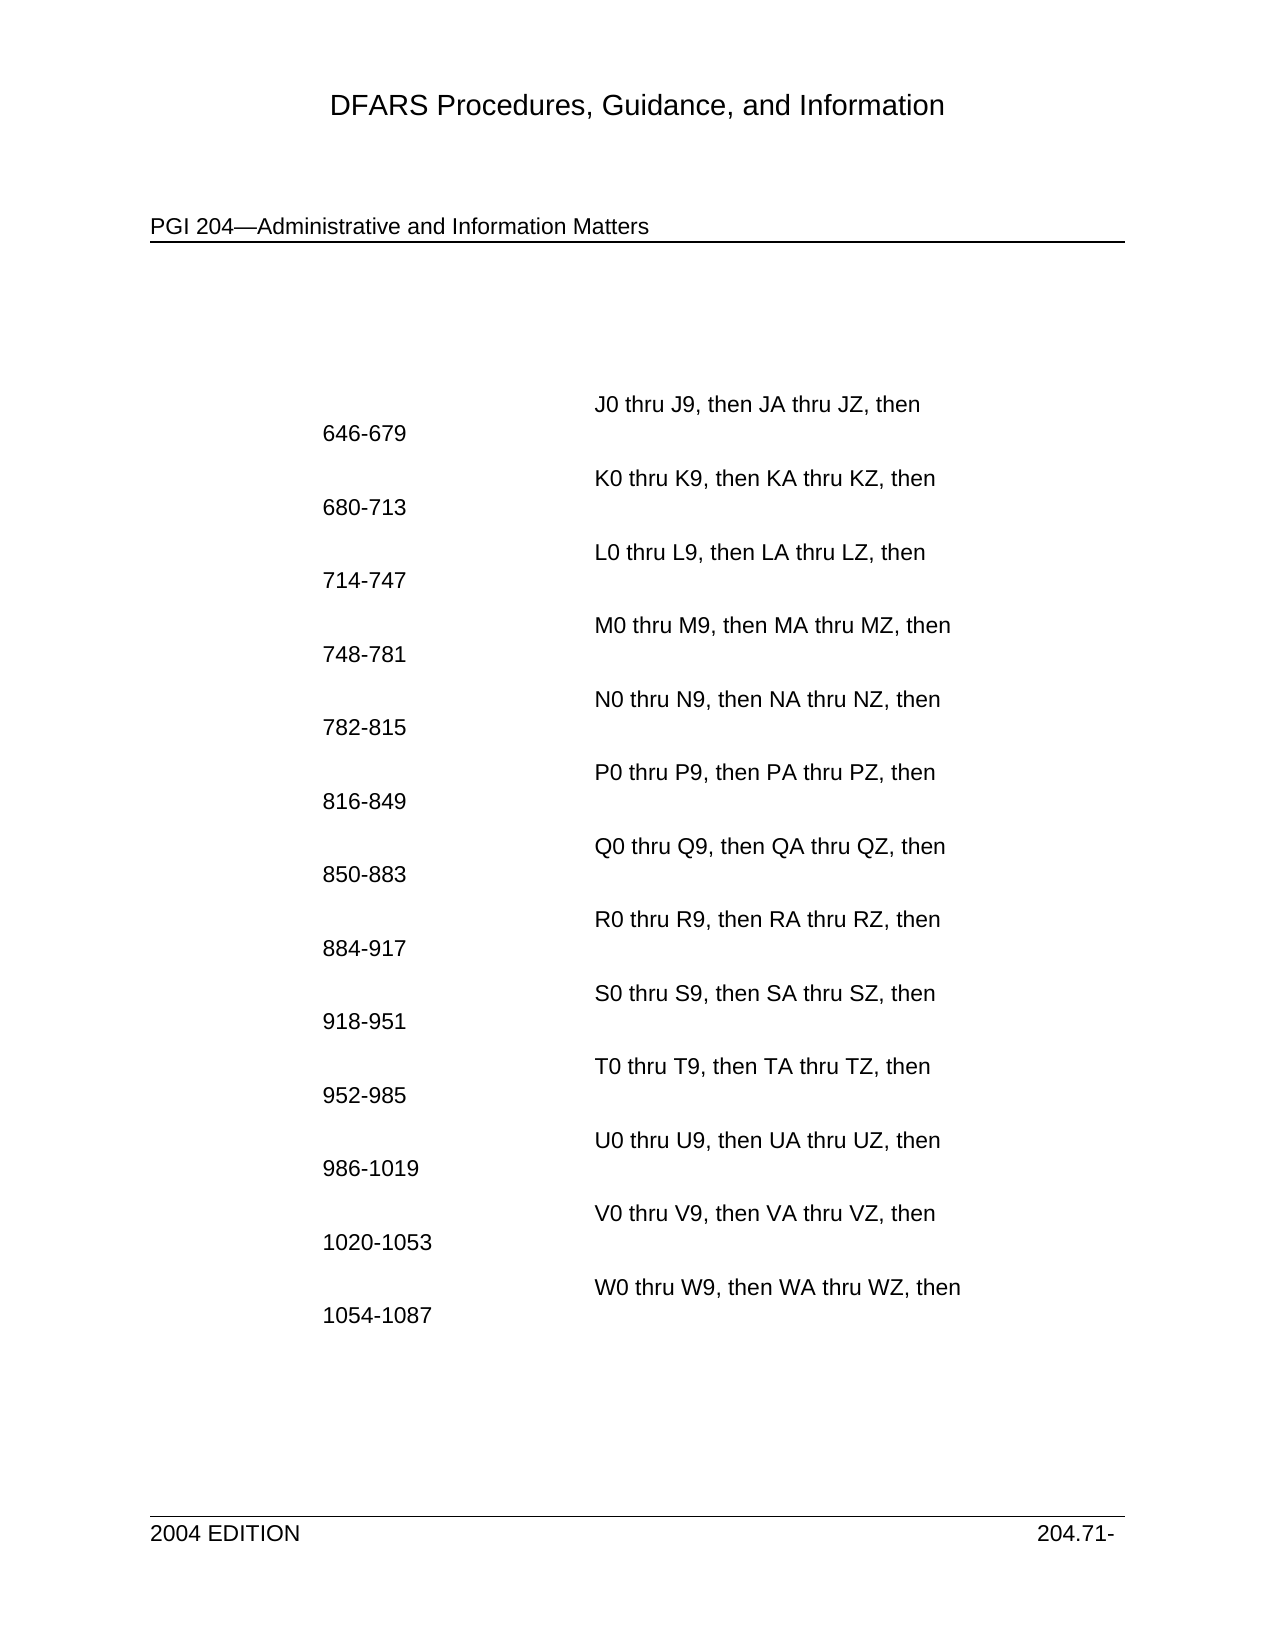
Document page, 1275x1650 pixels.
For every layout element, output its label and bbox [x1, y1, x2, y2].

table_cell [311, 391, 583, 1374]
table_cell [583, 391, 1024, 1374]
